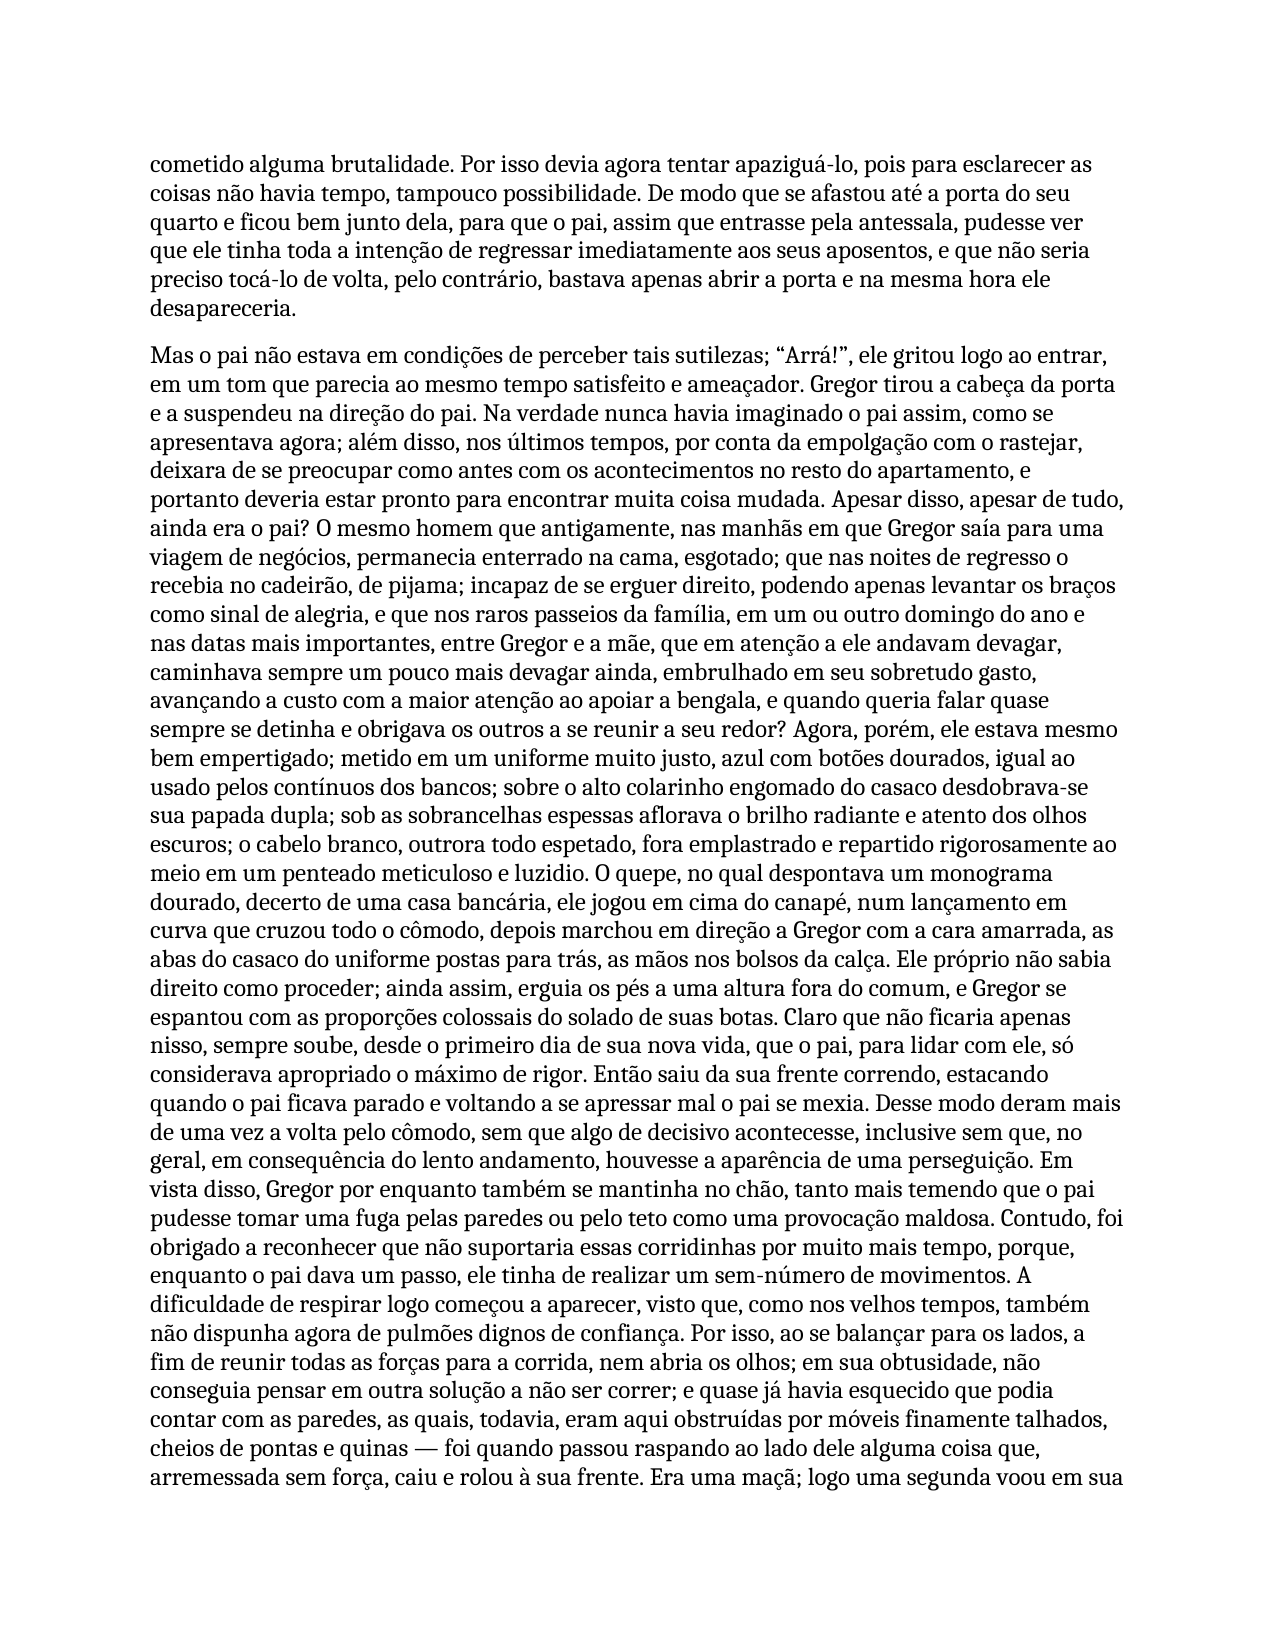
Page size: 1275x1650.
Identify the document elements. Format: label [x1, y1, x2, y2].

text [150, 150, 1125, 322]
text [150, 341, 1125, 1491]
